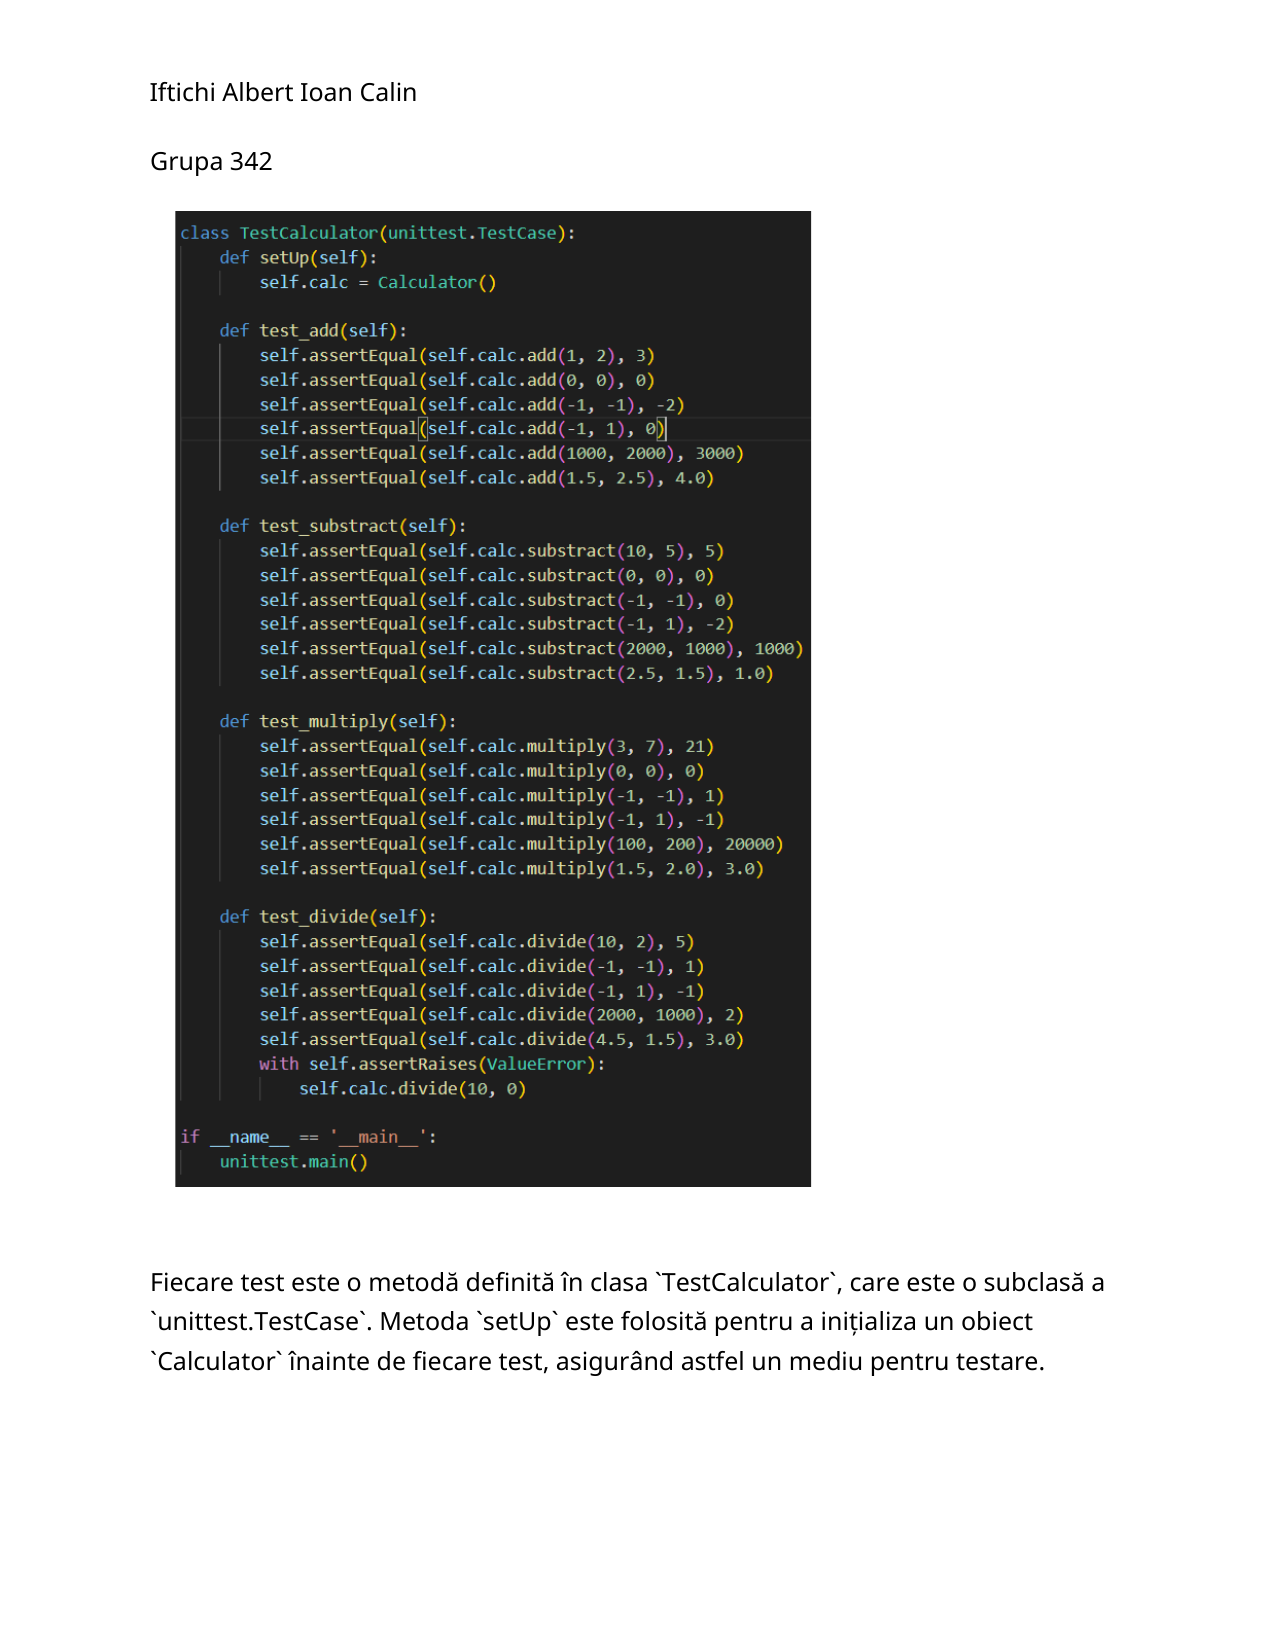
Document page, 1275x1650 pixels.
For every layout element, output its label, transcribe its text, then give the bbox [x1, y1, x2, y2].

text Fiecare test este o metodă definită în clasa `TestCalculator`, care este o subclasă a `unittest.TestCase`. Metoda `setUp` este folosită pentru a inițializa un obiect `Calculator` înainte de fiecare test, asigurând astfel un mediu pentru testare. [150, 1264, 1125, 1377]
